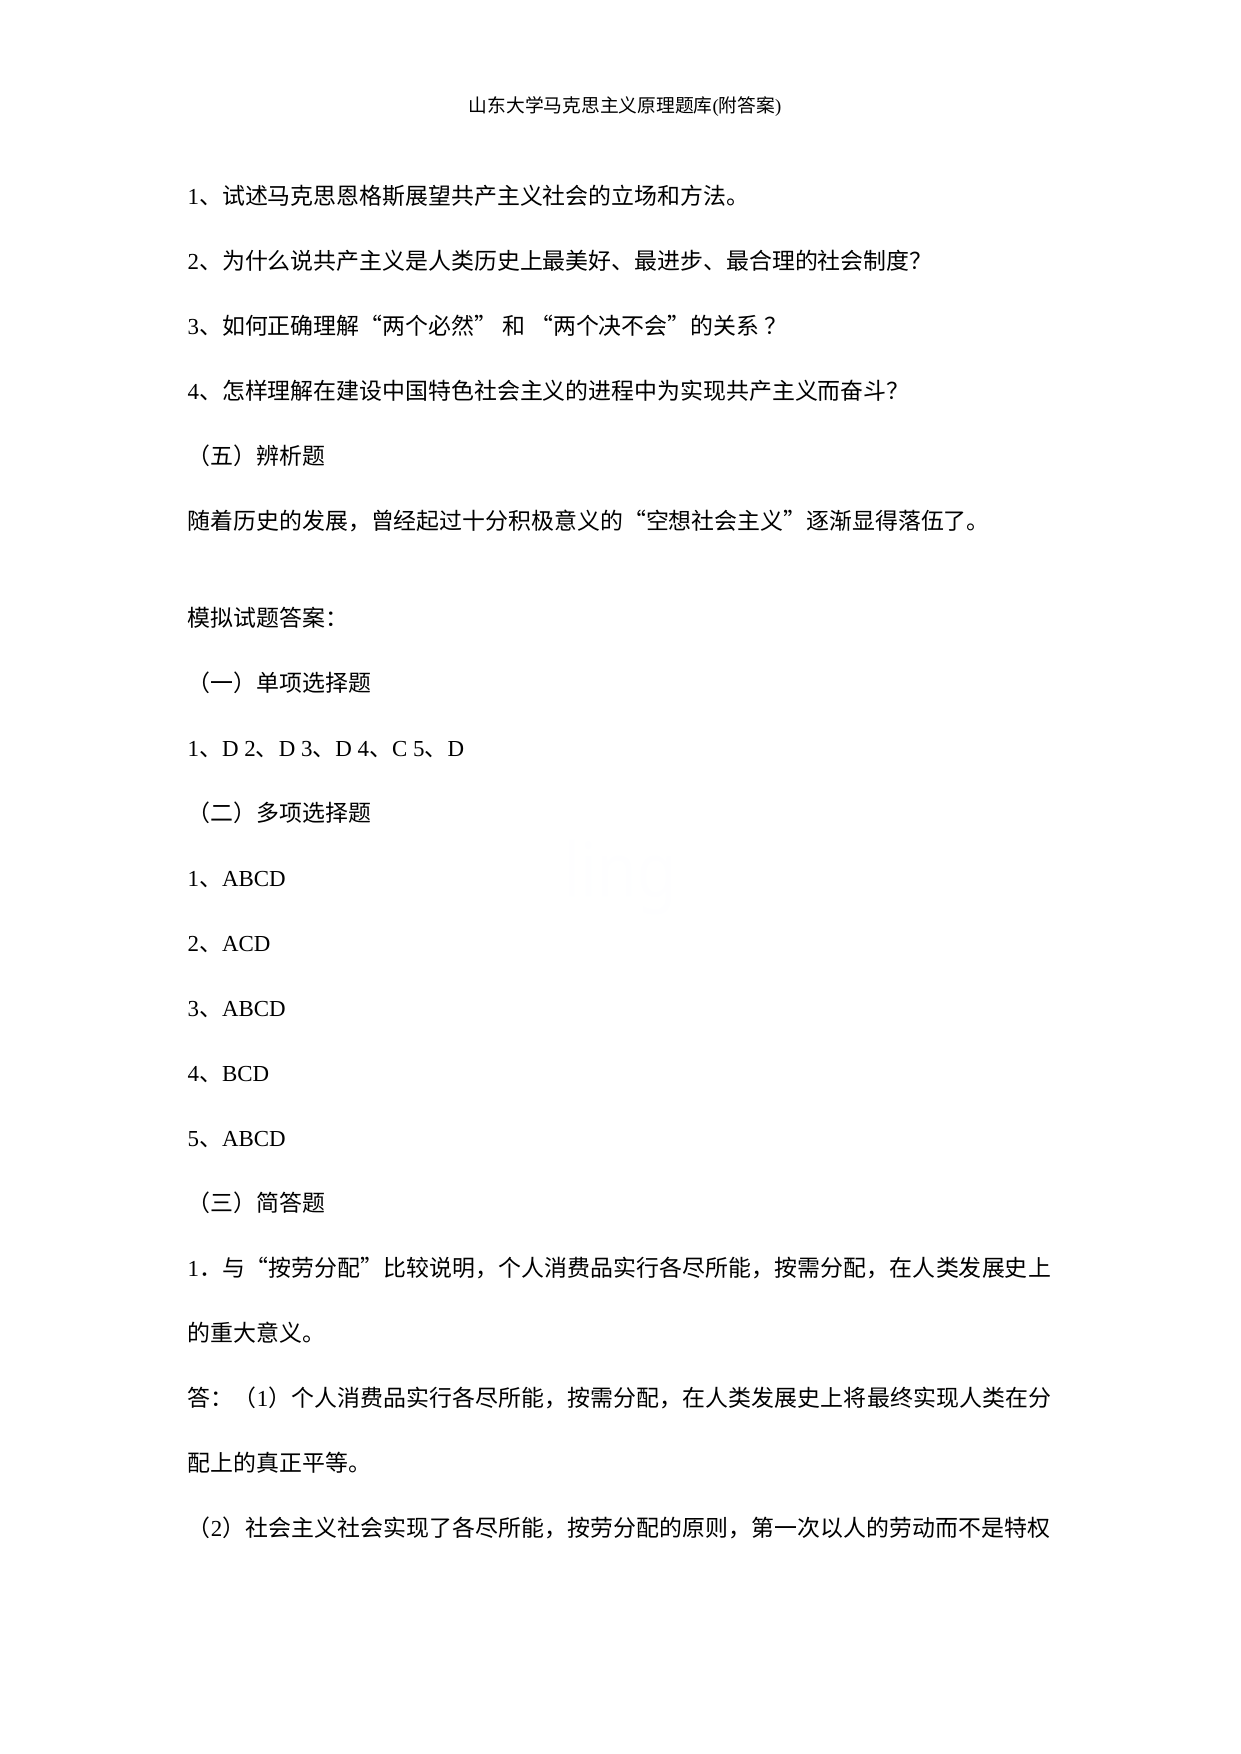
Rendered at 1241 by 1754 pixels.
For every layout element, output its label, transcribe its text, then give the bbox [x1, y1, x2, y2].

text 1、ABCD [187, 844, 1053, 909]
text （一）单项选择题 [187, 649, 1053, 714]
text 1．与“按劳分配”比较说明，个人消费品实行各尽所能，按需分配，在人类发展史上的重大意义。 [187, 1234, 1053, 1364]
text 4、BCD [187, 1039, 1053, 1104]
text 3、如何正确理解“两个必然” 和 “两个决不会”的关系 ？ [187, 292, 1053, 357]
text 答：（1）个人消费品实行各尽所能，按需分配，在人类发展史上将最终实现人类在分配上的真正平等。 [187, 1364, 1053, 1494]
text 4、怎样理解在建设中国特色社会主义的进程中为实现共产主义而奋斗？ [187, 357, 1053, 422]
text 模拟试题答案： [187, 584, 1053, 649]
text 5、ABCD [187, 1104, 1053, 1169]
text （二）多项选择题 [187, 779, 1053, 844]
text 1、D 2、D 3、D 4、C 5、D [187, 714, 1053, 779]
text 1、试述马克思恩格斯展望共产主义社会的立场和方法。 [187, 162, 1053, 227]
text 2、ACD [187, 909, 1053, 974]
text 随着历史的发展，曾经起过十分积极意义的“空想社会主义”逐渐显得落伍了。 [187, 487, 1053, 552]
text （三）简答题 [187, 1169, 1053, 1234]
text （五）辨析题 [187, 422, 1053, 487]
text 3、ABCD [187, 974, 1053, 1039]
text 2、为什么说共产主义是人类历史上最美好、最进步、最合理的社会制度？ [187, 227, 1053, 292]
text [187, 1494, 1053, 1559]
